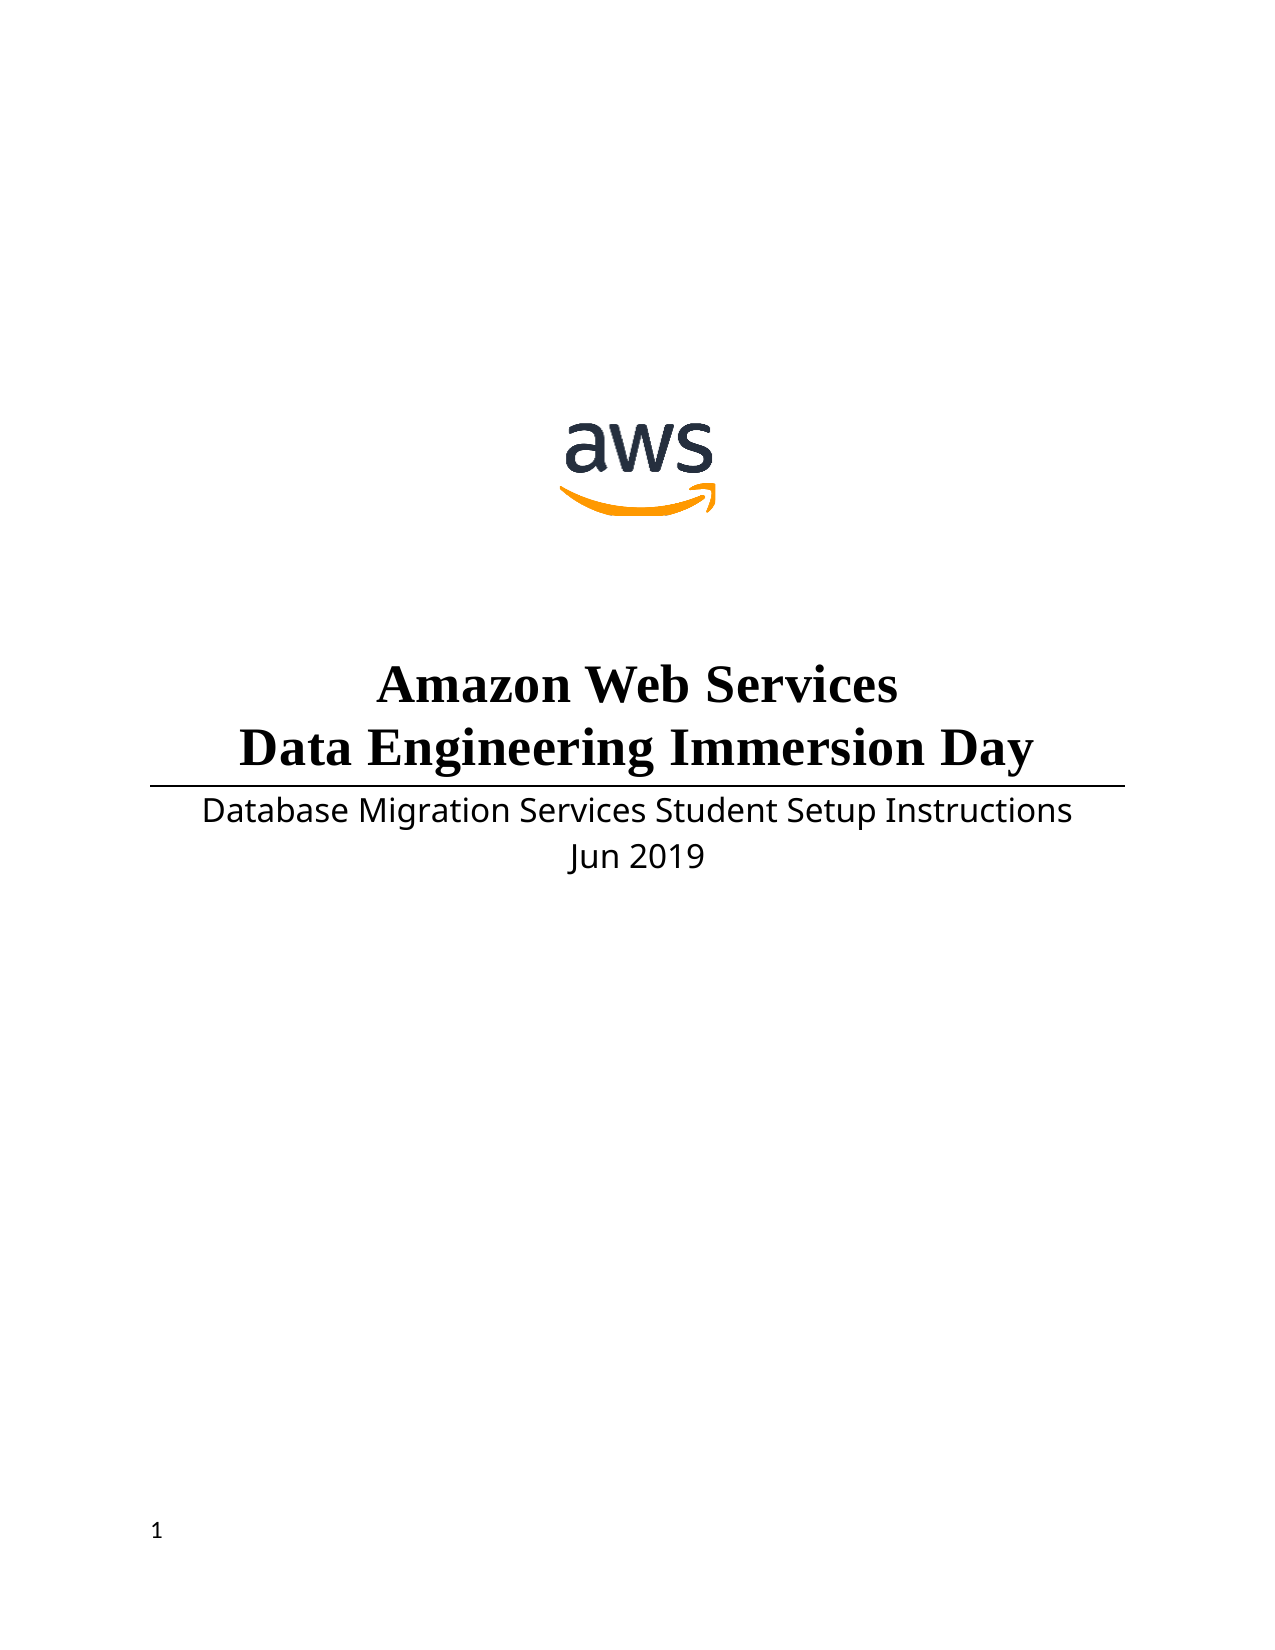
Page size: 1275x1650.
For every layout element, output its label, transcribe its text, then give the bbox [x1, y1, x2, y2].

picture [559, 422, 716, 516]
text Jun 2019 [150, 833, 1125, 878]
title Amazon Web Services [150, 652, 1125, 714]
text Database Migration Services Student Setup Instructions [150, 787, 1125, 833]
title Data Engineering Immersion Day [150, 714, 1125, 785]
